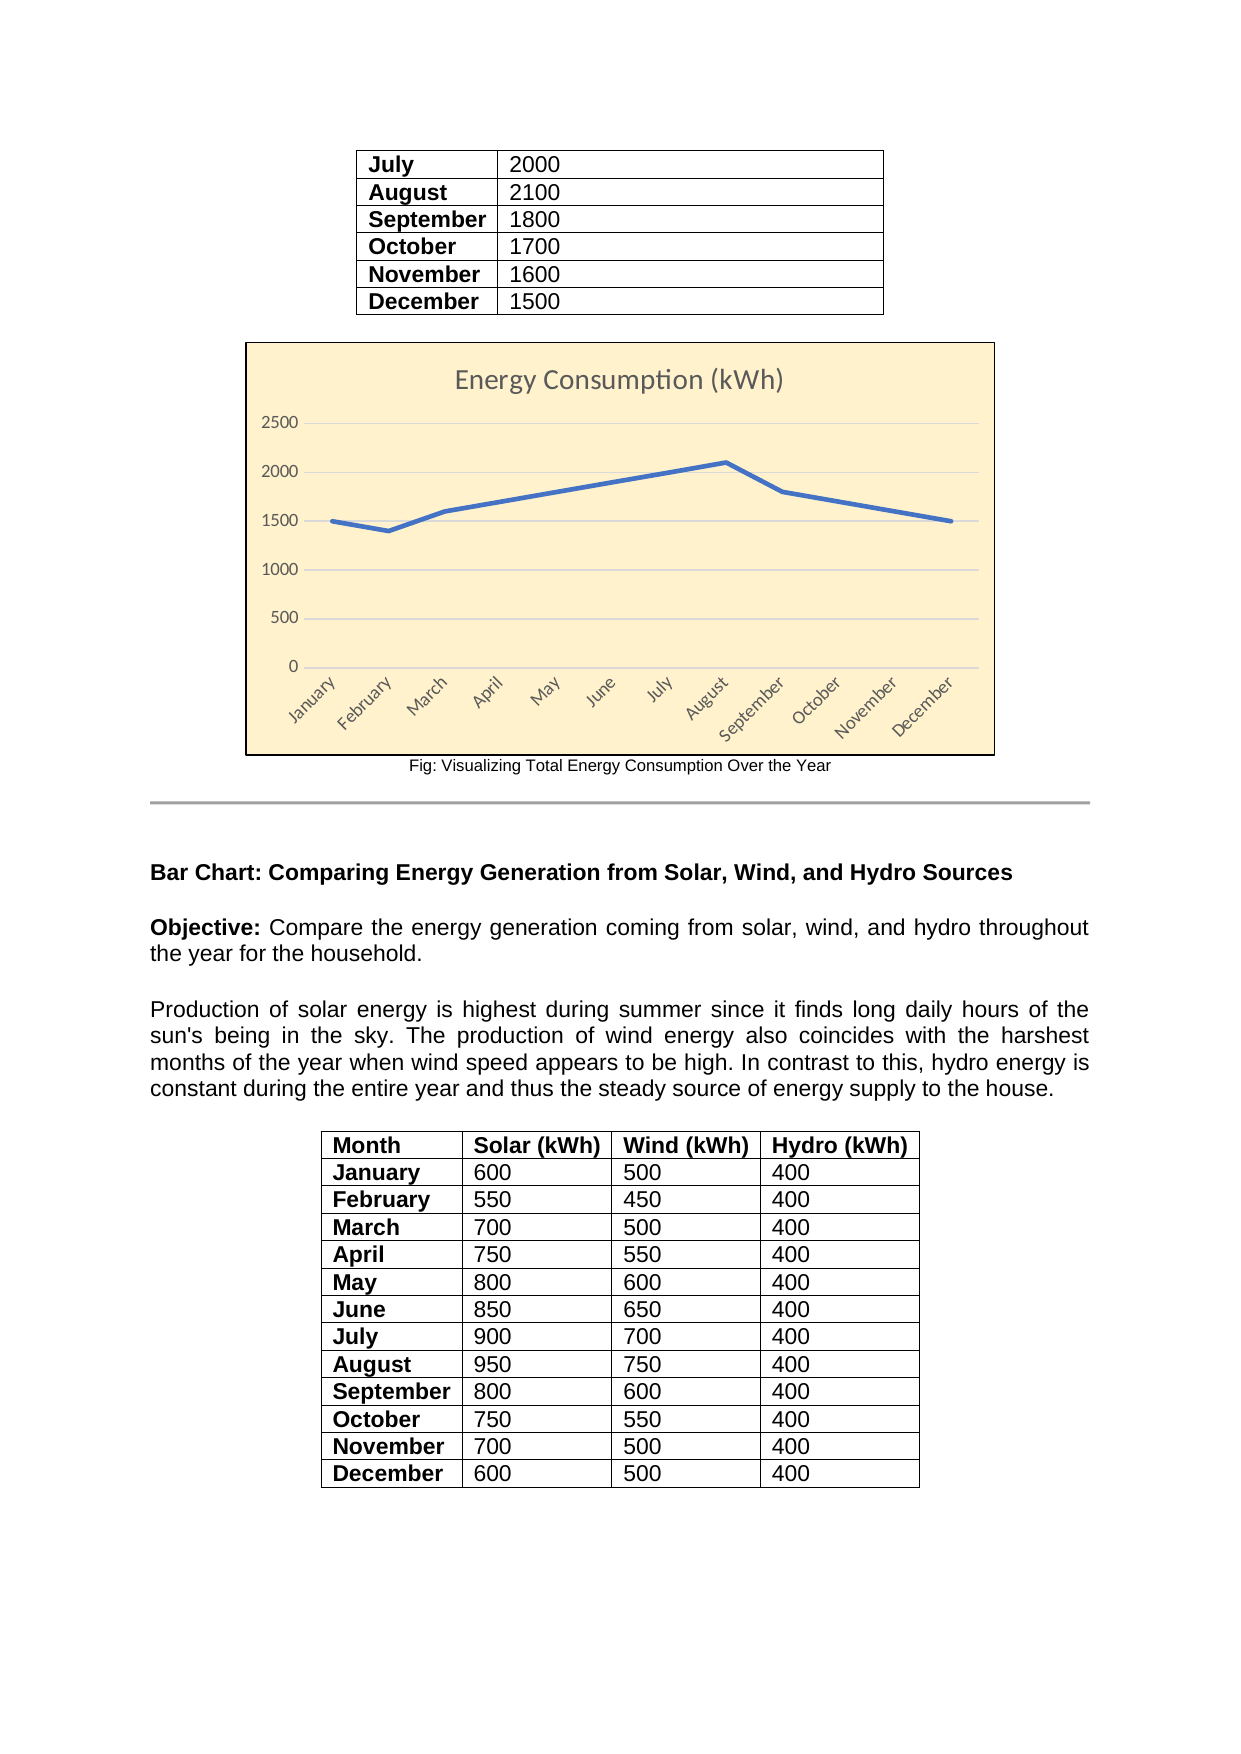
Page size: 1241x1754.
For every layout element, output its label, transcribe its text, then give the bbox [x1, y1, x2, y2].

table_header Wind (kWh) [612, 1132, 760, 1158]
table_cell 500 [612, 1433, 760, 1459]
table_cell 1600 [498, 261, 883, 287]
table_cell 450 [612, 1186, 760, 1213]
table_cell 400 [761, 1159, 919, 1185]
text Fig: Visualizing Total Energy Consumption Over the Year [150, 756, 1090, 775]
table_cell 550 [463, 1186, 611, 1213]
table_cell 900 [463, 1323, 611, 1350]
table_cell 600 [463, 1460, 611, 1487]
table_cell 700 [463, 1214, 611, 1240]
table_cell September [322, 1378, 462, 1404]
table_cell 400 [761, 1433, 919, 1459]
table_cell November [322, 1433, 462, 1459]
table_cell 750 [463, 1406, 611, 1432]
table_cell 600 [612, 1378, 760, 1404]
table_cell December [357, 288, 497, 314]
table_cell March [322, 1214, 462, 1240]
table_cell 2100 [498, 179, 883, 205]
table_cell June [322, 1296, 462, 1322]
table_cell 400 [761, 1351, 919, 1377]
table_cell February [322, 1186, 462, 1213]
table_cell August [322, 1351, 462, 1377]
table_cell 800 [463, 1269, 611, 1295]
table_cell 400 [761, 1269, 919, 1295]
table_cell 850 [463, 1296, 611, 1322]
table_cell 500 [612, 1214, 760, 1240]
table_cell 400 [761, 1378, 919, 1404]
table_cell 800 [463, 1378, 611, 1404]
table_cell December [322, 1460, 462, 1487]
table_cell September [357, 206, 497, 232]
table_cell 500 [612, 1159, 760, 1185]
table_cell July [322, 1323, 462, 1350]
table_cell 600 [463, 1159, 611, 1185]
table_cell 650 [612, 1296, 760, 1322]
table_cell 400 [761, 1186, 919, 1213]
table_header Hydro (kWh) [761, 1132, 919, 1158]
table_cell 400 [761, 1323, 919, 1350]
text Objective: Compare the energy generation coming from solar, wind, and hydro throughout the year for the household. [150, 914, 1090, 967]
table_header Month [322, 1132, 462, 1158]
table_cell January [322, 1159, 462, 1185]
table_cell 600 [612, 1269, 760, 1295]
table_cell 400 [761, 1406, 919, 1432]
table_cell 550 [612, 1241, 760, 1267]
table_cell 500 [612, 1460, 760, 1487]
table_cell 400 [761, 1241, 919, 1267]
table_cell 700 [463, 1433, 611, 1459]
table_cell 400 [761, 1460, 919, 1487]
table_cell August [357, 179, 497, 205]
table_cell 1800 [498, 206, 883, 232]
table_cell October [357, 233, 497, 259]
table_cell May [322, 1269, 462, 1295]
table_cell 750 [612, 1351, 760, 1377]
table_cell 400 [761, 1296, 919, 1322]
table_cell October [322, 1406, 462, 1432]
table_cell 2000 [498, 151, 883, 177]
table_cell 400 [761, 1214, 919, 1240]
table_cell 1700 [498, 233, 883, 259]
table_cell 950 [463, 1351, 611, 1377]
table_cell July [357, 151, 497, 177]
table_cell 1500 [498, 288, 883, 314]
table_cell November [357, 261, 497, 287]
table_cell April [322, 1241, 462, 1267]
table_cell 550 [612, 1406, 760, 1432]
table_cell 700 [612, 1323, 760, 1350]
text Production of solar energy is highest during summer since it finds long daily hours of the sun's being in the sky. The production of wind energy also coincides with the harshest months of the year when wind speed appears to be high. In contrast to this, hydro energy is constant during the entire year and thus the steady source of energy supply to the house. [150, 996, 1090, 1101]
table_cell 750 [463, 1241, 611, 1267]
text Bar Chart: Comparing Energy Generation from Solar, Wind, and Hydro Sources [150, 858, 1090, 885]
table_header Solar (kWh) [463, 1132, 611, 1158]
